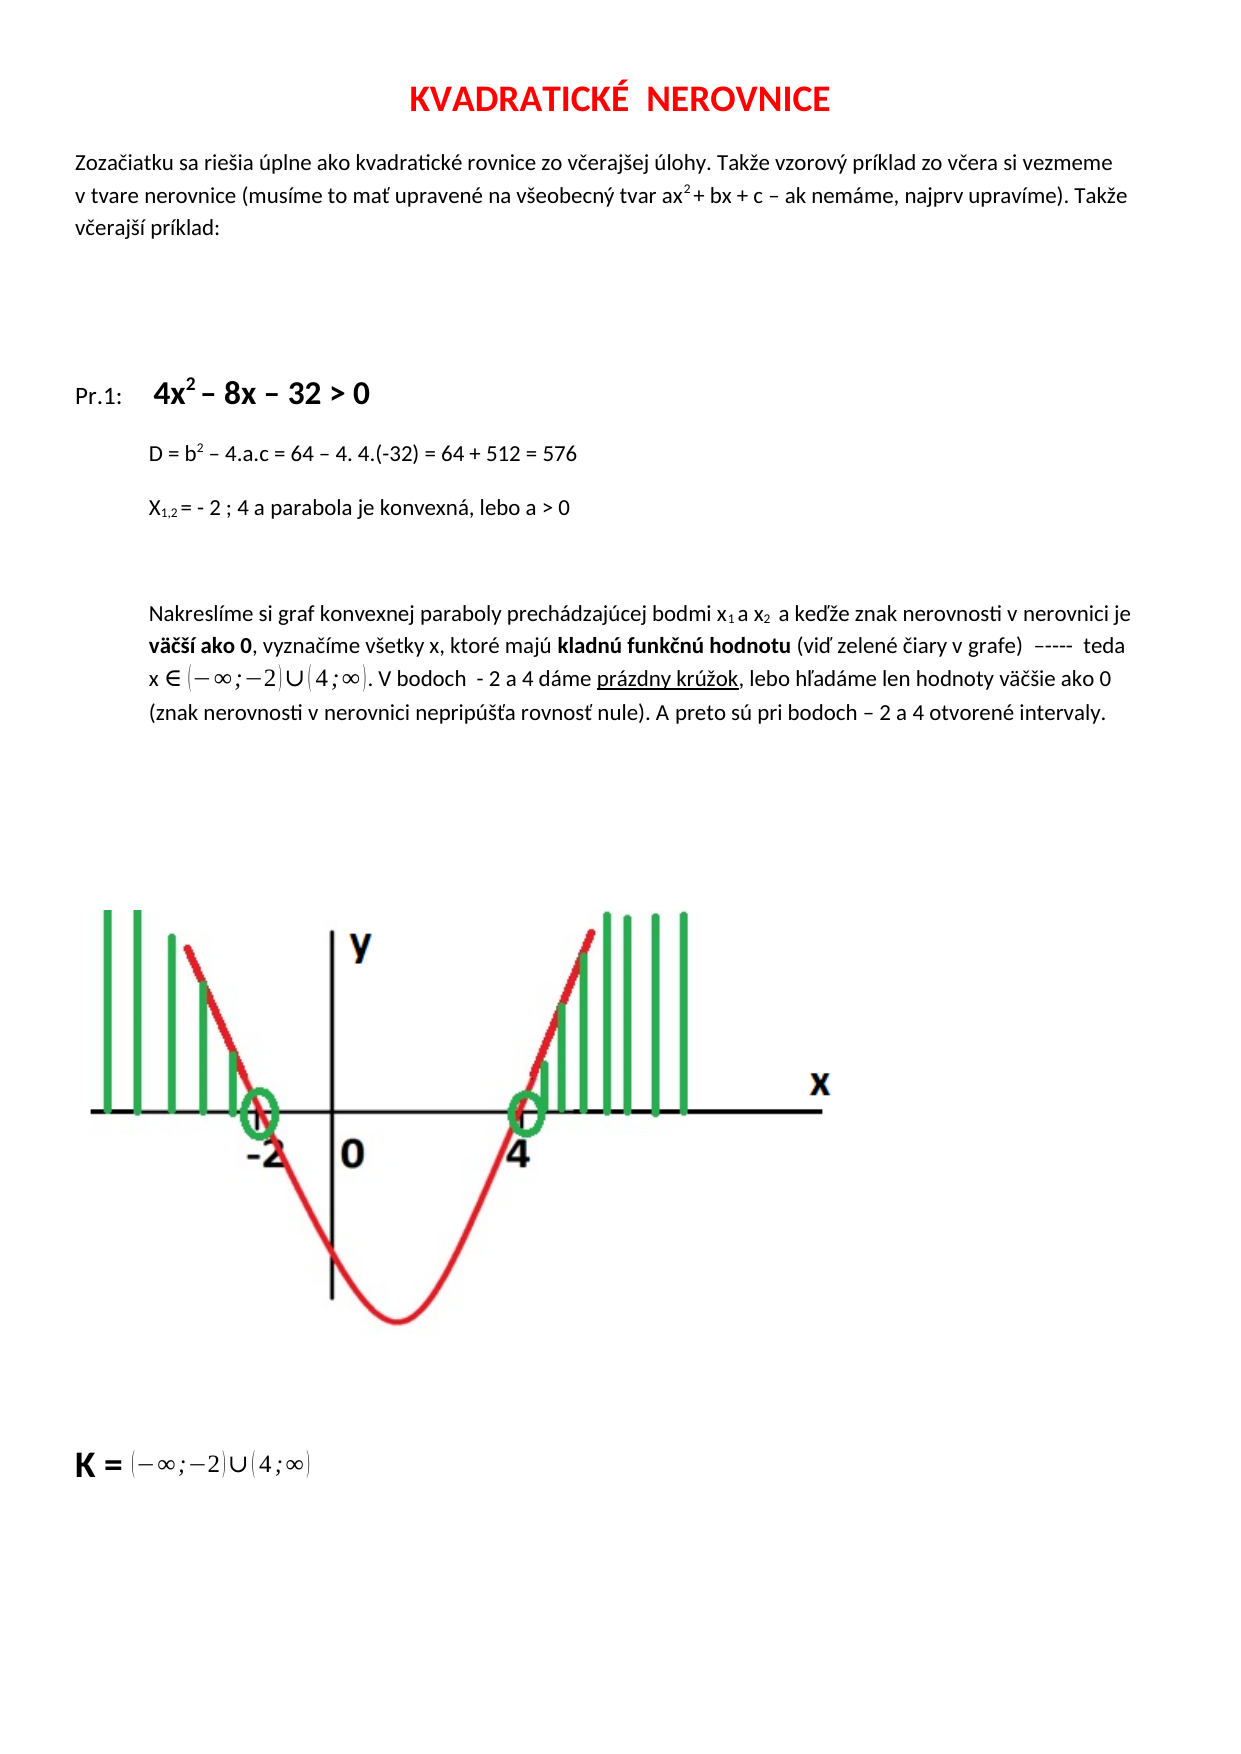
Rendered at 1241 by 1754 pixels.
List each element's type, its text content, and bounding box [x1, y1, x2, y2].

text Pr.1: 4x2 – 8x – 32 > 0 [75, 372, 1165, 413]
text Nakreslíme si graf konvexnej paraboly prechádzajúcej bodmi x1 a x2 a keďže znak nerovnosti v nerovnici je väčší ako 0, vyznačíme všetky x, ktoré majú kladnú funkčnú hodnotu (viď zelené čiary v grafe) –---- teda x . V bodoch - 2 a 4 dáme prázdny krúžok, lebo hľadáme len hodnoty väčšie ako 0 (znak nerovnosti v nerovnici nepripúšťa rovnosť nule). A preto sú pri bodoch – 2 a 4 otvorené intervaly. [149, 599, 1165, 726]
text D = b2 – 4.a.c = 64 – 4. 4.(-32) = 64 + 512 = 576 [75, 439, 1165, 468]
picture [90, 910, 868, 1343]
text Zozačiatku sa riešia úplne ako kvadratické rovnice zo včerajšej úlohy. Takže vzorový príklad zo včera si vezmeme v tvare nerovnice (musíme to mať upravené na všeobecný tvar ax2 + bx + c – ak nemáme, najprv upravíme). Takže včerajší príklad: [75, 148, 1165, 241]
text KVADRATICKÉ NEROVNICE [75, 75, 1165, 121]
text K = [75, 1441, 1165, 1487]
text X1,2 = - 2 ; 4 a parabola je konvexná, lebo a > 0 [75, 493, 1165, 521]
